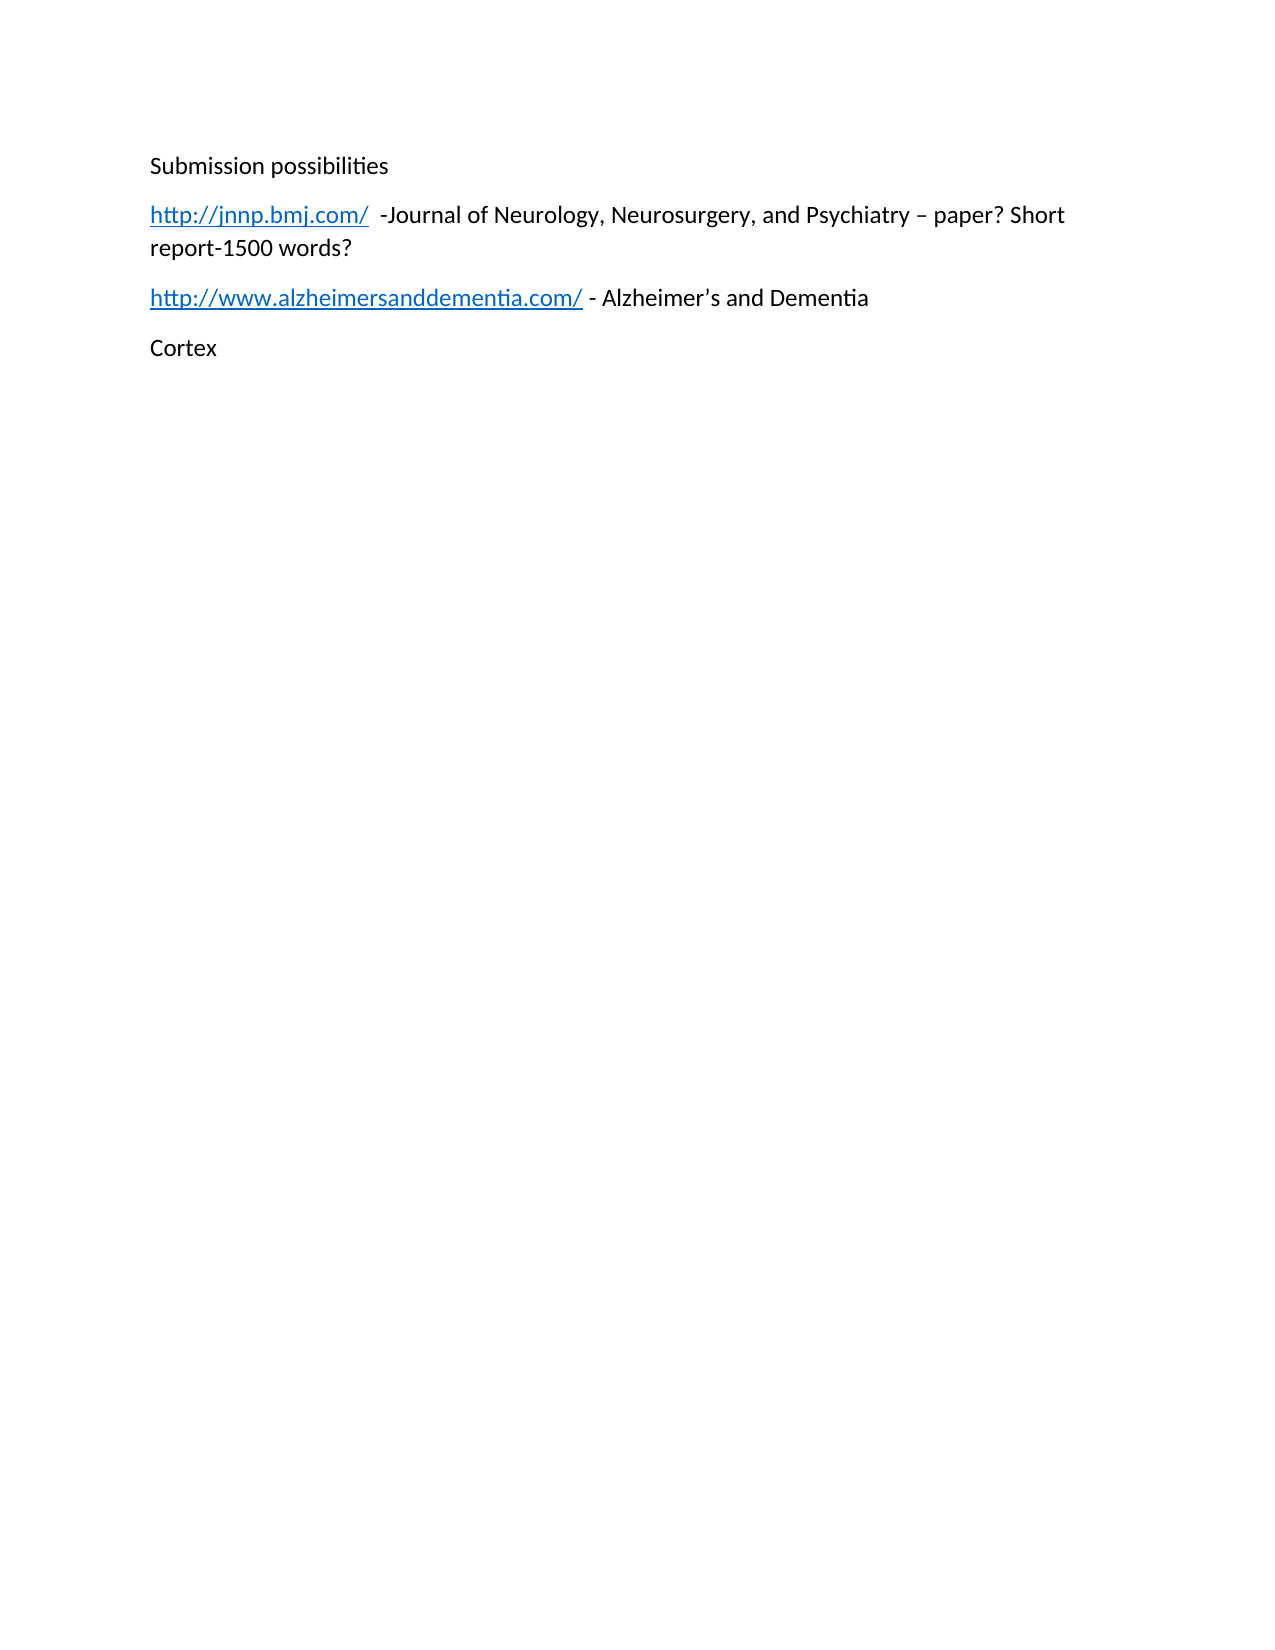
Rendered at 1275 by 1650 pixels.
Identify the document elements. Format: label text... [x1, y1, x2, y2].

text http://jnnp.bmj.com/ -Journal of Neurology, Neurosurgery, and Psychiatry – paper? Short report-1500 words? [150, 199, 1125, 263]
text Cortex [150, 332, 1125, 362]
text http://www.alzheimersanddementia.com/ - Alzheimer’s and Dementia [150, 282, 1125, 313]
text Submission possibilities [150, 150, 1125, 181]
